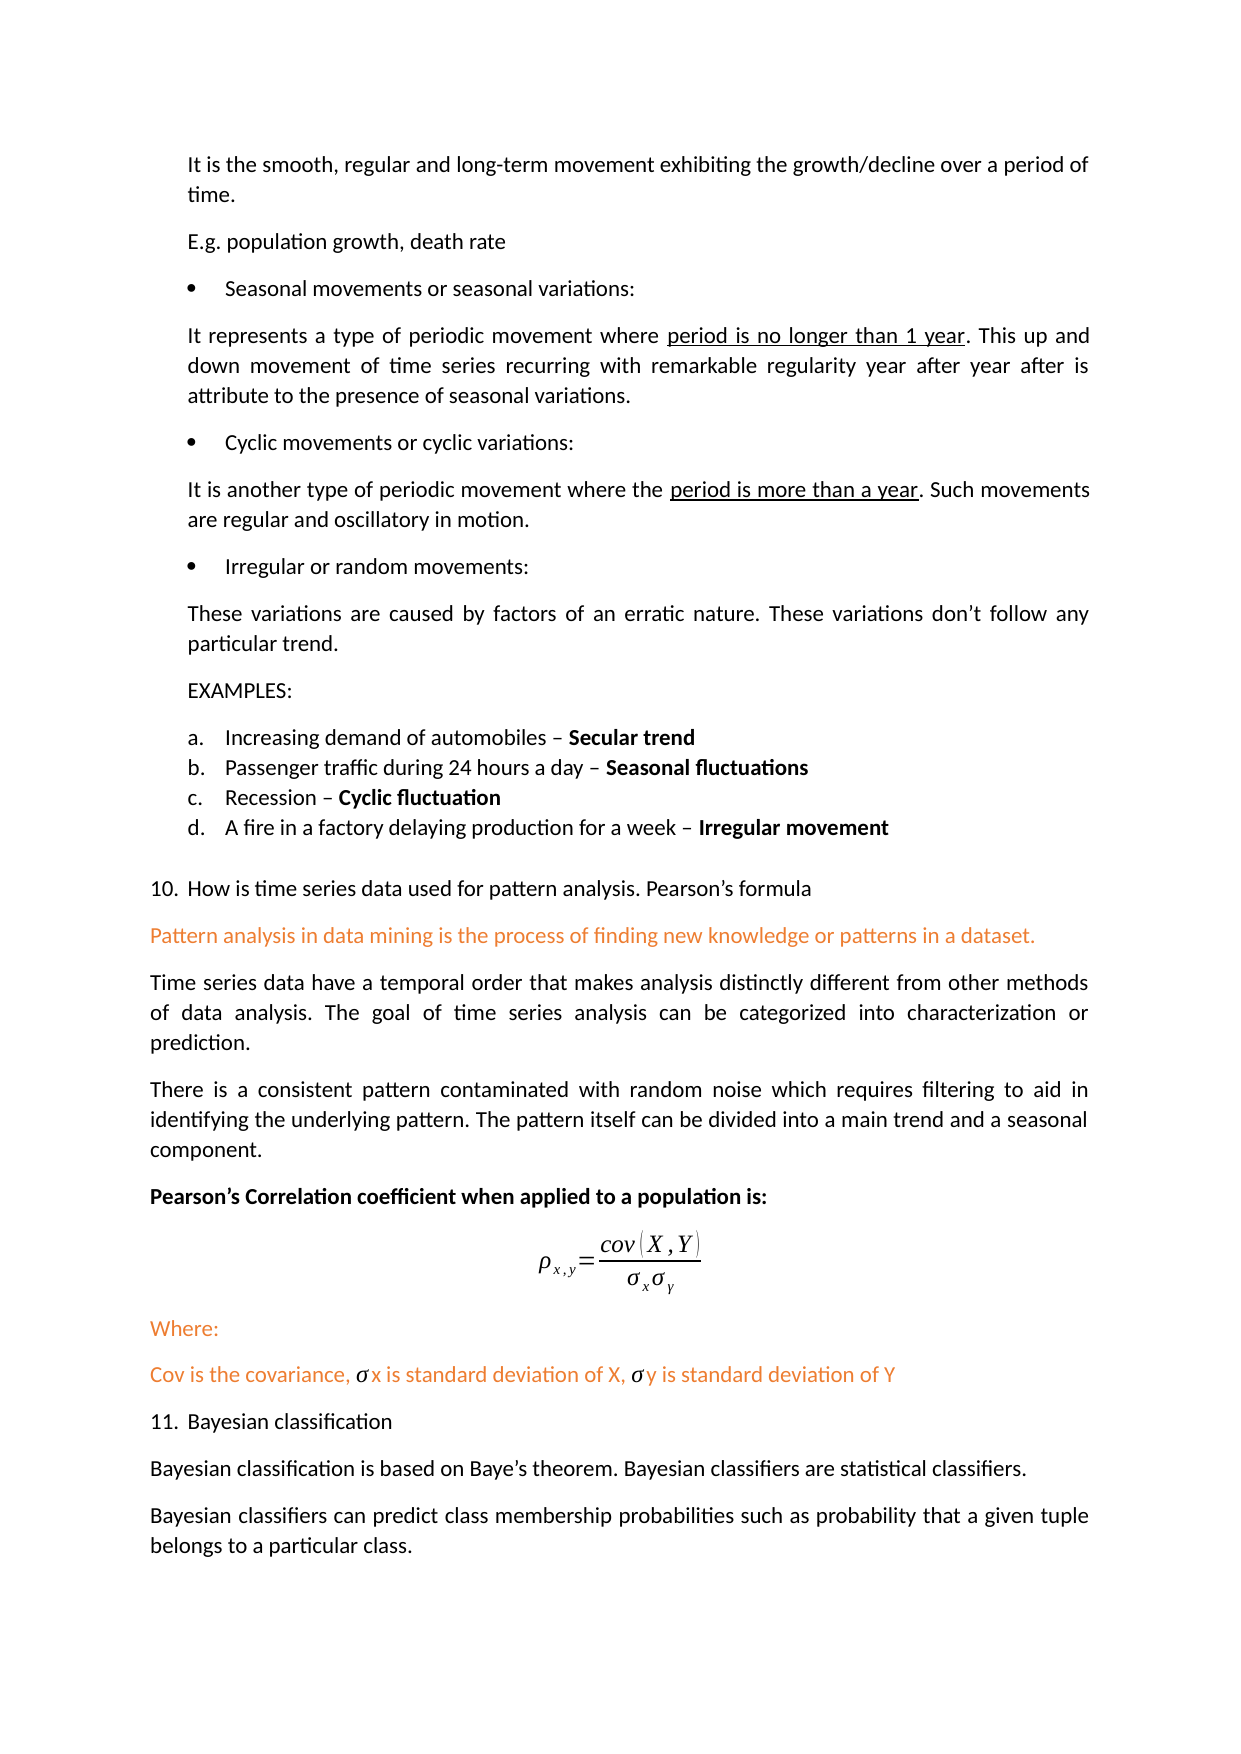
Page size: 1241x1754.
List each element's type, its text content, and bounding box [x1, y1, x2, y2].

text EXAMPLES: [187, 676, 1090, 704]
list Increasing demand of automobiles – Secular trend [187, 723, 1090, 751]
text Pattern analysis in data mining is the process of finding new knowledge or patterns in a dataset. [150, 921, 1090, 949]
text Cov is the covariance, x is standard deviation of X, y is standard deviation of Y [150, 1361, 1090, 1388]
text Time series data have a temporal order that makes analysis distinctly different from other methods of data analysis. The goal of time series analysis can be categorized into characterization or prediction. [150, 968, 1090, 1056]
list A fire in a factory delaying production for a week – Irregular movement [187, 813, 1090, 842]
list How is time series data used for pattern analysis. Pearson’s formula [150, 874, 1090, 902]
text These variations are caused by factors of an erratic nature. These variations don’t follow any particular trend. [187, 599, 1090, 657]
text There is a consistent pattern contaminated with random noise which requires filtering to aid in identifying the underlying pattern. The pattern itself can be divided into a main trend and a seasonal component. [150, 1075, 1090, 1163]
list Recession – Cyclic fluctuation [187, 783, 1090, 811]
text It is another type of periodic movement where the period is more than a year. Such movements are regular and oscillatory in motion. [187, 475, 1090, 533]
text Bayesian classification is based on Baye’s theorem. Bayesian classifiers are statistical classifiers. [150, 1454, 1090, 1482]
text Bayesian classifiers can predict class membership probabilities such as probability that a given tuple belongs to a particular class. [150, 1501, 1090, 1559]
list Cyclic movements or cyclic variations: [187, 428, 1090, 456]
text It represents a type of periodic movement where period is no longer than 1 year. This up and down movement of time series recurring with remarkable regularity year after year after is attribute to the presence of seasonal variations. [187, 321, 1090, 409]
list Seasonal movements or seasonal variations: [187, 274, 1090, 302]
list Irregular or random movements: [187, 552, 1090, 580]
text Where: [150, 1314, 1090, 1342]
text It is the smooth, regular and long-term movement exhibiting the growth/decline over a period of time. [187, 150, 1090, 208]
text Pearson’s Correlation coefficient when applied to a population is: [150, 1182, 1090, 1210]
list Passenger traffic during 24 hours a day – Seasonal fluctuations [187, 753, 1090, 781]
list Bayesian classification [150, 1407, 1090, 1435]
text E.g. population growth, death rate [187, 227, 1090, 255]
